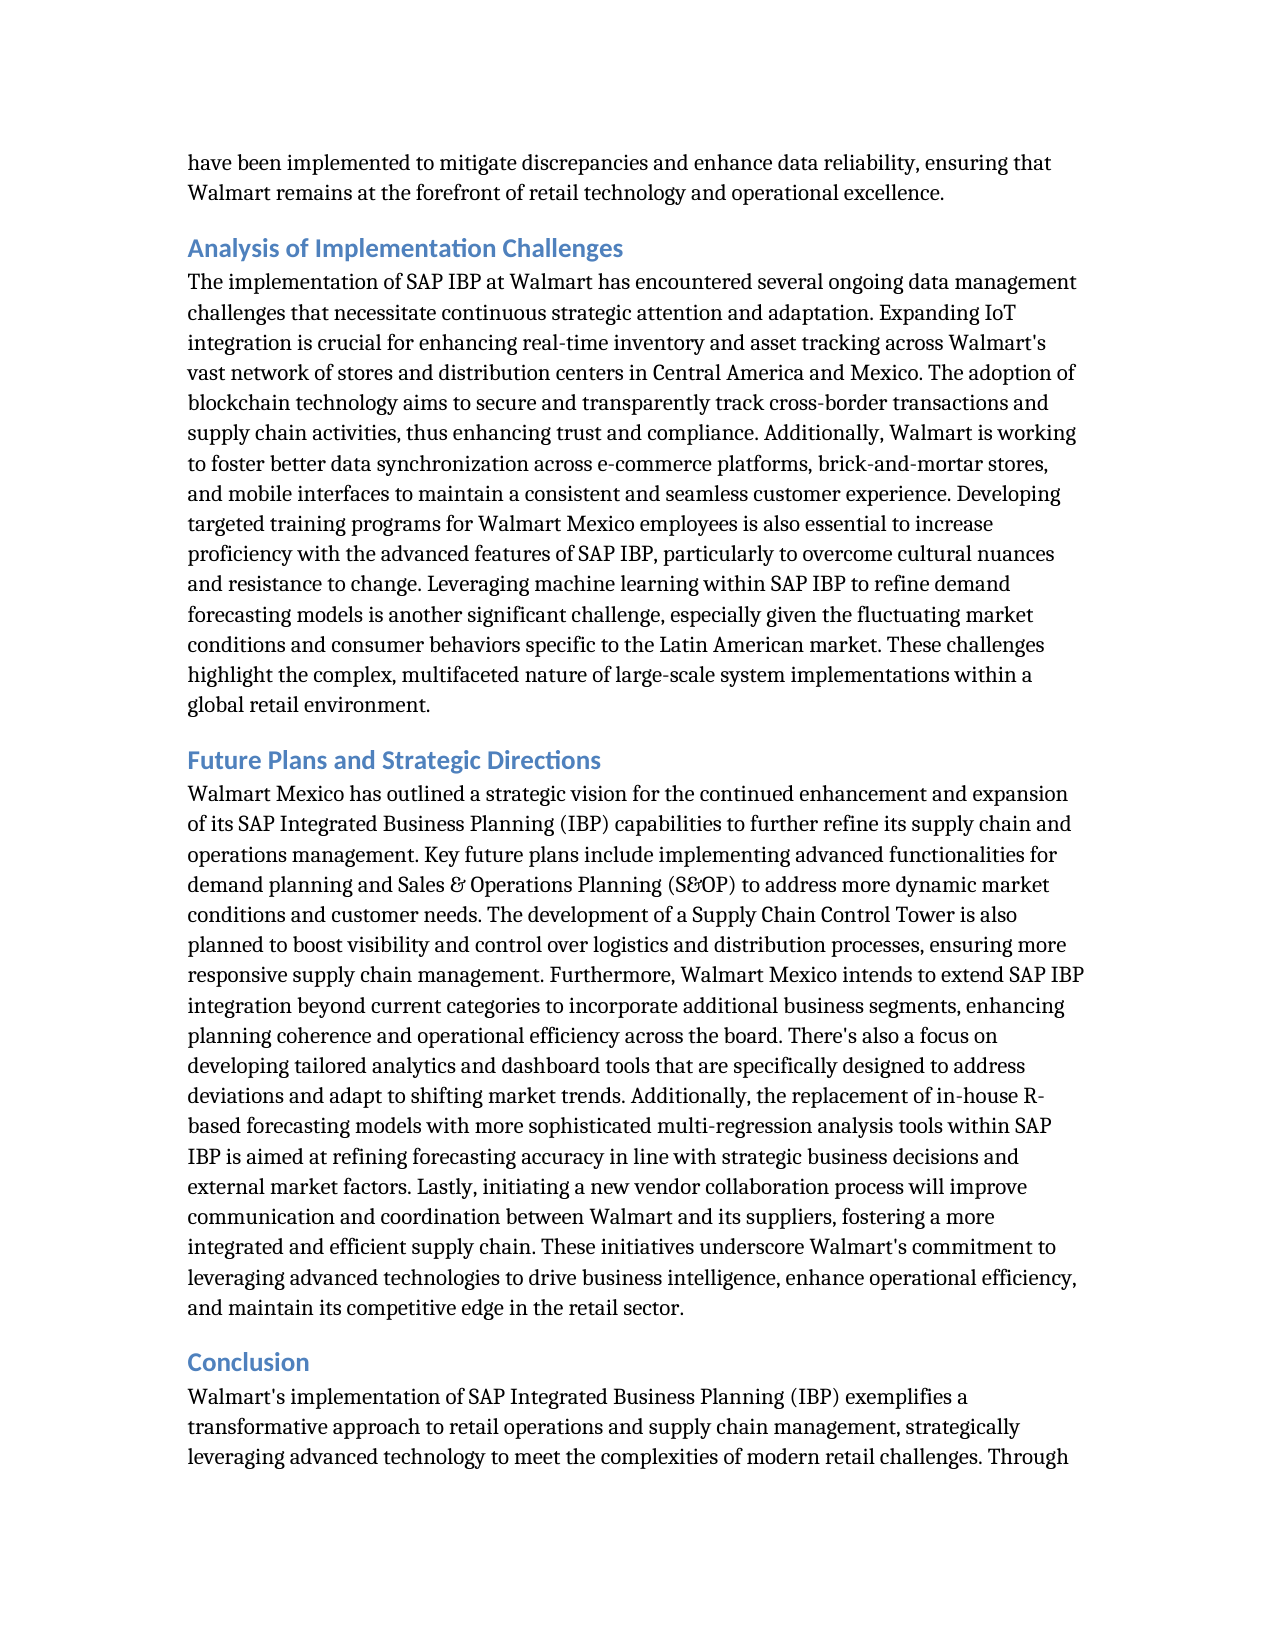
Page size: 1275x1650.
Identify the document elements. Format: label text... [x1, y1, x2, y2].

text The implementation of SAP IBP at Walmart has encountered several ongoing data management challenges that necessitate continuous strategic attention and adaptation. Expanding IoT integration is crucial for enhancing real-time inventory and asset tracking across Walmart's vast network of stores and distribution centers in Central America and Mexico. The adoption of blockchain technology aims to secure and transparently track cross-border transactions and supply chain activities, thus enhancing trust and compliance. Additionally, Walmart is working to foster better data synchronization across e-commerce platforms, brick-and-mortar stores, and mobile interfaces to maintain a consistent and seamless customer experience. Developing targeted training programs for Walmart Mexico employees is also essential to increase proficiency with the advanced features of SAP IBP, particularly to overcome cultural nuances and resistance to change. Leveraging machine learning within SAP IBP to refine demand forecasting models is another significant challenge, especially given the fluctuating market conditions and consumer behaviors specific to the Latin American market. These challenges highlight the complex, multifaceted nature of large-scale system implementations within a global retail environment. [187, 269, 1087, 718]
subtitle Future Plans and Strategic Directions [187, 743, 1087, 776]
subtitle Analysis of Implementation Challenges [187, 231, 1087, 264]
subtitle Conclusion [187, 1346, 1087, 1379]
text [187, 1383, 1087, 1470]
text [187, 150, 1087, 207]
text Walmart Mexico has outlined a strategic vision for the continued enhancement and expansion of its SAP Integrated Business Planning (IBP) capabilities to further refine its supply chain and operations management. Key future plans include implementing advanced functionalities for demand planning and Sales & Operations Planning (S&OP) to address more dynamic market conditions and customer needs. The development of a Supply Chain Control Tower is also planned to boost visibility and control over logistics and distribution processes, ensuring more responsive supply chain management. Furthermore, Walmart Mexico intends to extend SAP IBP integration beyond current categories to incorporate additional business segments, enhancing planning coherence and operational efficiency across the board. There's also a focus on developing tailored analytics and dashboard tools that are specifically designed to address deviations and adapt to shifting market trends. Additionally, the replacement of in-house R-based forecasting models with more sophisticated multi-regression analysis tools within SAP IBP is aimed at refining forecasting accuracy in line with strategic business decisions and external market factors. Lastly, initiating a new vendor collaboration process will improve communication and coordination between Walmart and its suppliers, fostering a more integrated and efficient supply chain. These initiatives underscore Walmart's commitment to leveraging advanced technologies to drive business intelligence, enhance operational efficiency, and maintain its competitive edge in the retail sector. [187, 781, 1087, 1321]
